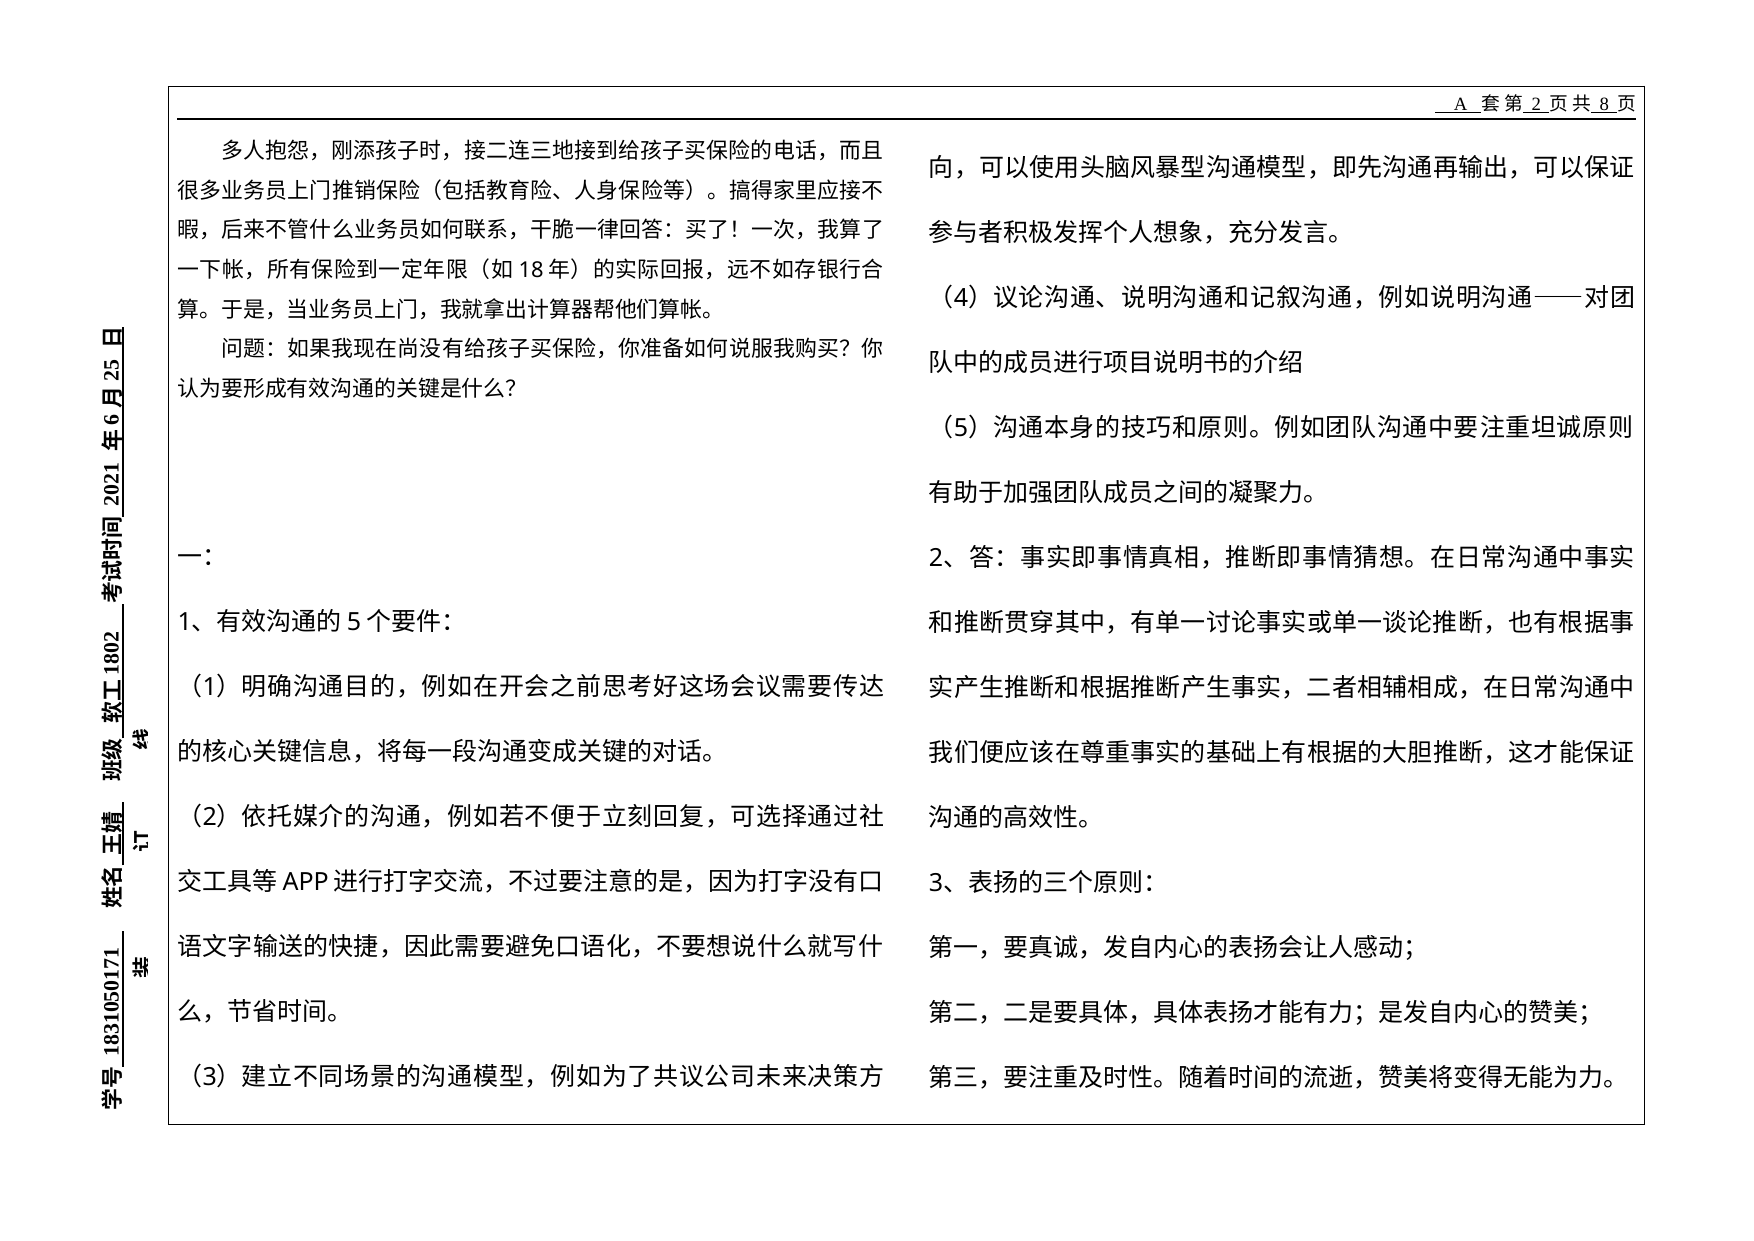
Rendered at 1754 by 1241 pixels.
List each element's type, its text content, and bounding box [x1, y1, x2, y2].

list 二是要具体，具体表扬才能有力；是发自内心的赞美； [929, 978, 1636, 1043]
text 多人抱怨，刚添孩子时，接二连三地接到给孩子买保险的电话，而且很多业务员上门推销保险（包括教育险、人身保险等）。搞得家里应接不暇，后来不管什么业务员如何联系，干脆一律回答：买了！一次，我算了一下帐，所有保险到一定年限（如18年）的实际回报，远不如存银行合算。于是，当业务员上门，我就拿出计算器帮他们算帐。 [177, 133, 884, 323]
list 要真诚，发自内心的表扬会让人感动； [929, 913, 1636, 978]
list 议论沟通、说明沟通和记叙沟通，例如说明沟通——对团队中的成员进行项目说明书的介绍 [929, 263, 1636, 393]
text 1、有效沟通的5个要件： [177, 587, 884, 652]
list 明确沟通目的，例如在开会之前思考好这场会议需要传达的核心关键信息，将每一段沟通变成关键的对话。 [177, 652, 884, 782]
list 沟通本身的技巧和原则。例如团队沟通中要注重坦诚原则，有助于加强团队成员之间的凝聚力。 [929, 393, 1636, 523]
text 一： [177, 522, 884, 587]
text 2、答：事实即事情真相，推断即事情猜想。在日常沟通中事实和推断贯穿其中，有单一讨论事实或单一谈论推断，也有根据事实产生推断和根据推断产生事实，二者相辅相成，在日常沟通中我们便应该在尊重事实的基础上有根据的大胆推断，这才能保证沟通的高效性。 [929, 523, 1636, 848]
list 依托媒介的沟通，例如若不便于立刻回复，可选择通过社交工具等APP进行打字交流，不过要注意的是，因为打字没有口语文字输送的快捷，因此需要避免口语化，不要想说什么就写什么，节省时间。 [177, 782, 884, 1042]
text 问题：如果我现在尚没有给孩子买保险，你准备如何说服我购买？你认为要形成有效沟通的关键是什么？ [177, 331, 884, 402]
list 建立不同场景的沟通模型，例如为了共议公司未来决策方向，可以使用头脑风暴型沟通模型，即先沟通再输出，可以保证参与者积极发挥个人想象，充分发言。 [177, 1042, 884, 1107]
text 3、表扬的三个原则： [929, 848, 1636, 913]
list 建立不同场景的沟通模型，例如为了共议公司未来决策方向，可以使用头脑风暴型沟通模型，即先沟通再输出，可以保证参与者积极发挥个人想象，充分发言。 [929, 133, 1636, 263]
list 要注重及时性。随着时间的流逝，赞美将变得无能为力。 [929, 1043, 1636, 1108]
